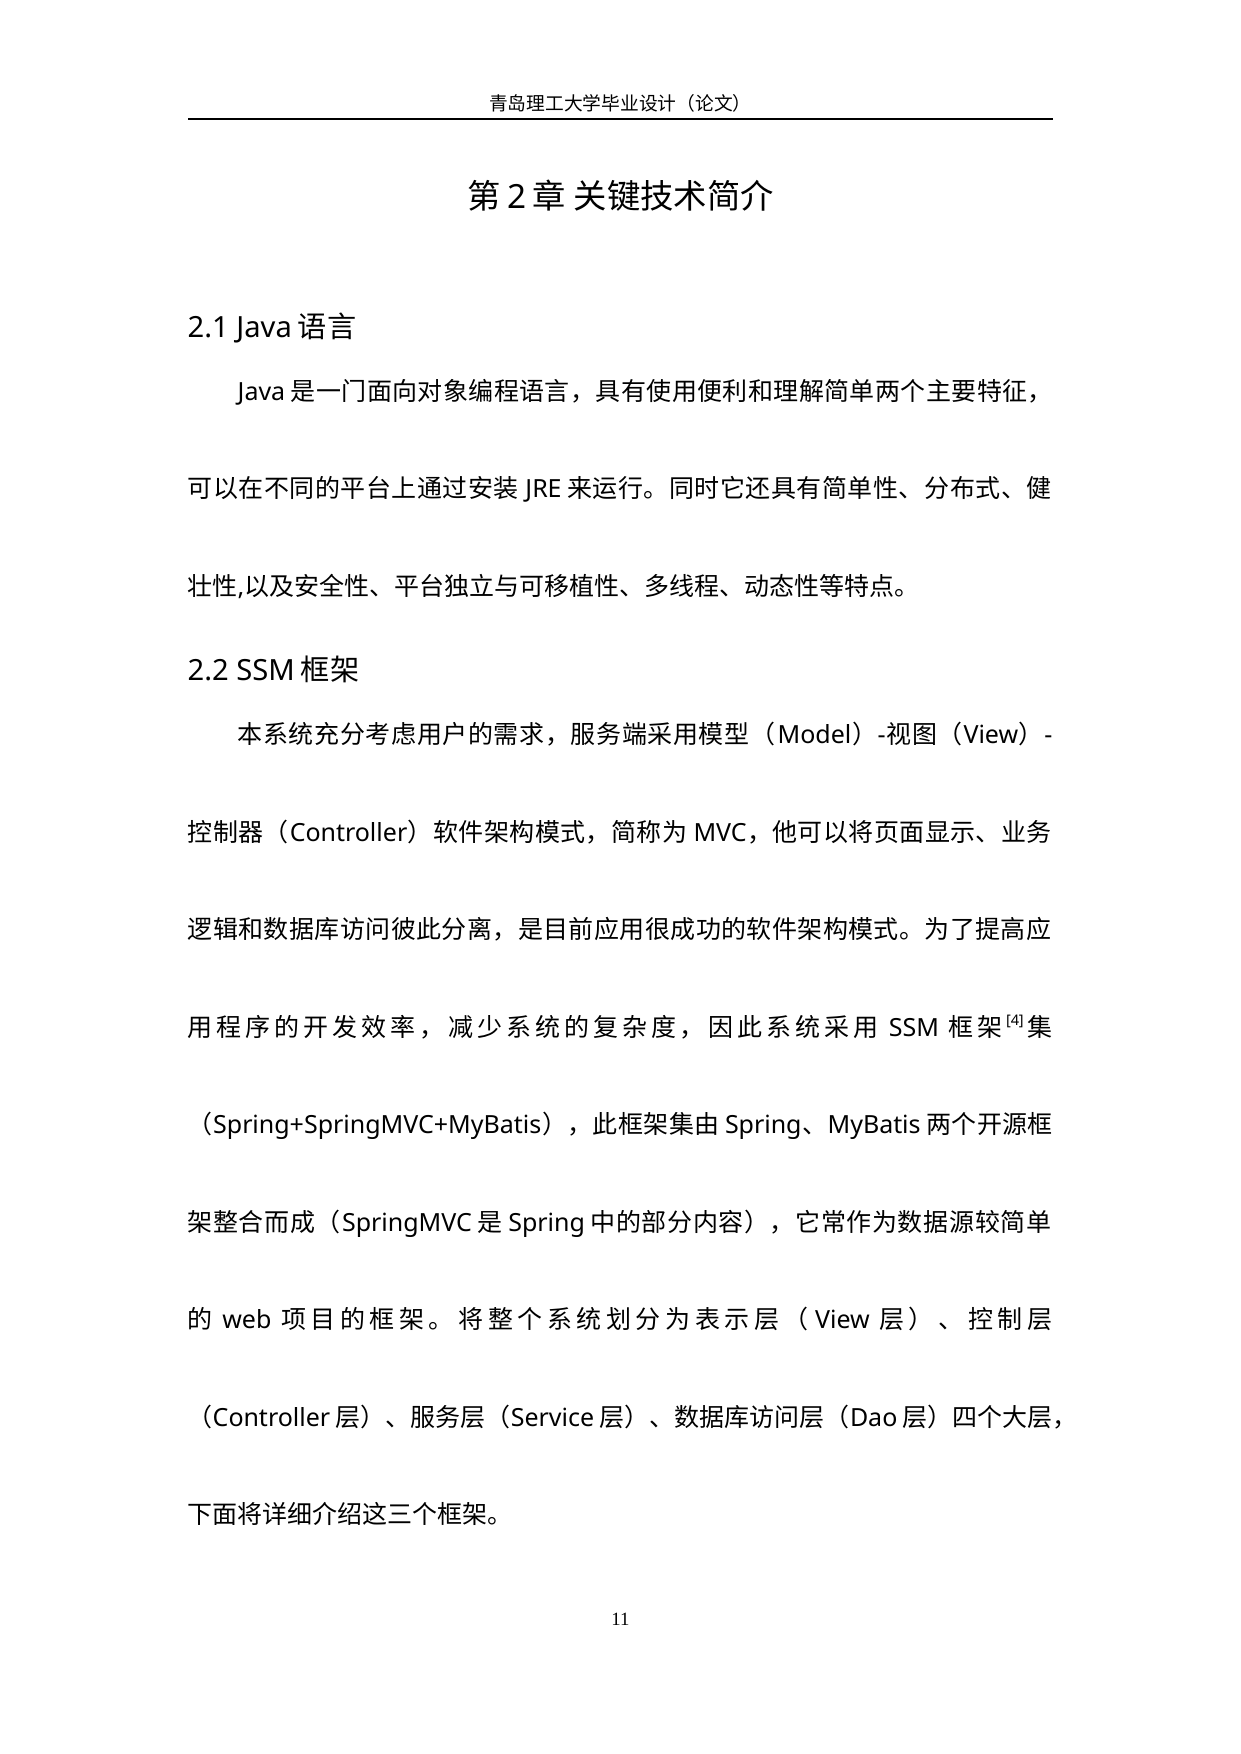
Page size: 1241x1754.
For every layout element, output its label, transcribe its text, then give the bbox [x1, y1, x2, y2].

text 本系统充分考虑用户的需求，服务端采用模型（Model）-视图（View）-控制器（Controller）软件架构模式，简称为MVC，他可以将页面显示、业务逻辑和数据库访问彼此分离，是目前应用很成功的软件架构模式。为了提高应用程序的开发效率，减少系统的复杂度，因此系统采用SSM框架[4]集（Spring+SpringMVC+MyBatis），此框架集由Spring、MyBatis两个开源框架整合而成（SpringMVC是Spring中的部分内容），它常作为数据源较简单的web项目的框架。将整个系统划分为表示层（View层）、控制层（Controller层）、服务层（Service层）、数据库访问层（Dao层）四个大层，下面将详细介绍这三个框架。 [187, 700, 1053, 1545]
text 2.2 SSM框架 [187, 635, 1053, 700]
text 第2章 关键技术简介 [187, 162, 1053, 227]
text Java是一门面向对象编程语言，具有使用便利和理解简单两个主要特征，可以在不同的平台上通过安装JRE来运行。同时它还具有简单性、分布式、健壮性,以及安全性、平台独立与可移植性、多线程、动态性等特点。 [187, 357, 1053, 617]
text 2.1 Java语言 [187, 292, 1053, 357]
